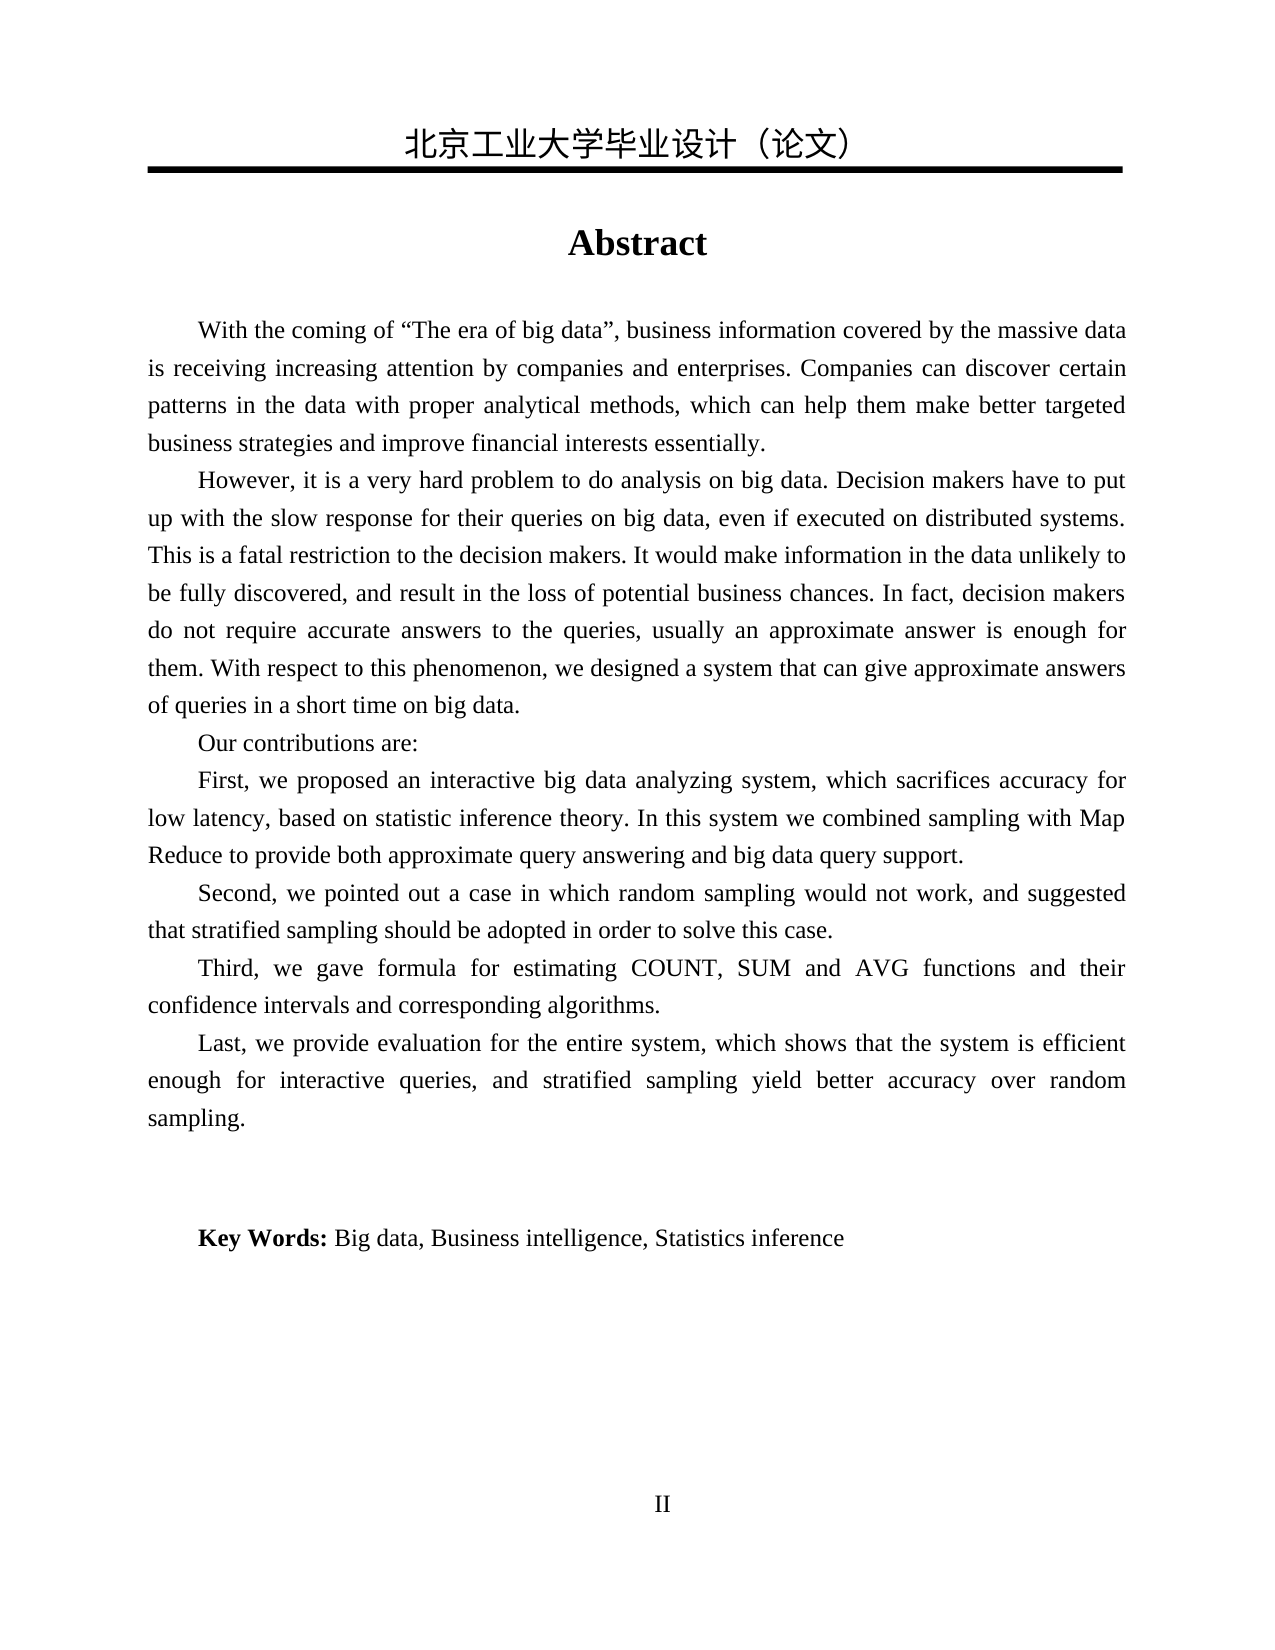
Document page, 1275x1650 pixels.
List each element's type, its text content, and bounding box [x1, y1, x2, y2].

subtitle Abstract [148, 220, 1127, 263]
text With the coming of “The era of big data”, business information covered by the massive data is receiving increasing attention by companies and enterprises. Companies can discover certain patterns in the data with proper analytical methods, which can help them make better targeted business strategies and improve financial interests essentially. [148, 306, 1127, 456]
text Our contributions are: [148, 719, 1127, 756]
text Last, we provide evaluation for the entire system, which shows that the system is efficient enough for interactive queries, and stratified sampling yield better accuracy over random sampling. [148, 1019, 1127, 1131]
text However, it is a very hard problem to do analysis on big data. Decision makers have to put up with the slow response for their queries on big data, even if executed on distributed systems. This is a fatal restriction to the decision makers. It would make information in the data unlikely to be fully discovered, and result in the loss of potential business chances. In fact, decision makers do not require accurate answers to the queries, usually an approximate answer is enough for them. With respect to this phenomenon, we designed a system that can give approximate answers of queries in a short time on big data. [148, 456, 1127, 719]
text Key Words: Big data, Business intelligence, Statistics inference [148, 1215, 1127, 1252]
text First, we proposed an interactive big data analyzing system, which sacrifices accuracy for low latency, based on statistic inference theory. In this system we combined sampling with Map Reduce to provide both approximate query answering and big data query support. [148, 756, 1127, 869]
text Third, we gave formula for estimating COUNT, SUM and AVG functions and their confidence intervals and corresponding algorithms. [148, 944, 1127, 1019]
text Second, we pointed out a case in which random sampling would not work, and suggested that stratified sampling should be adopted in order to solve this case. [148, 869, 1127, 944]
